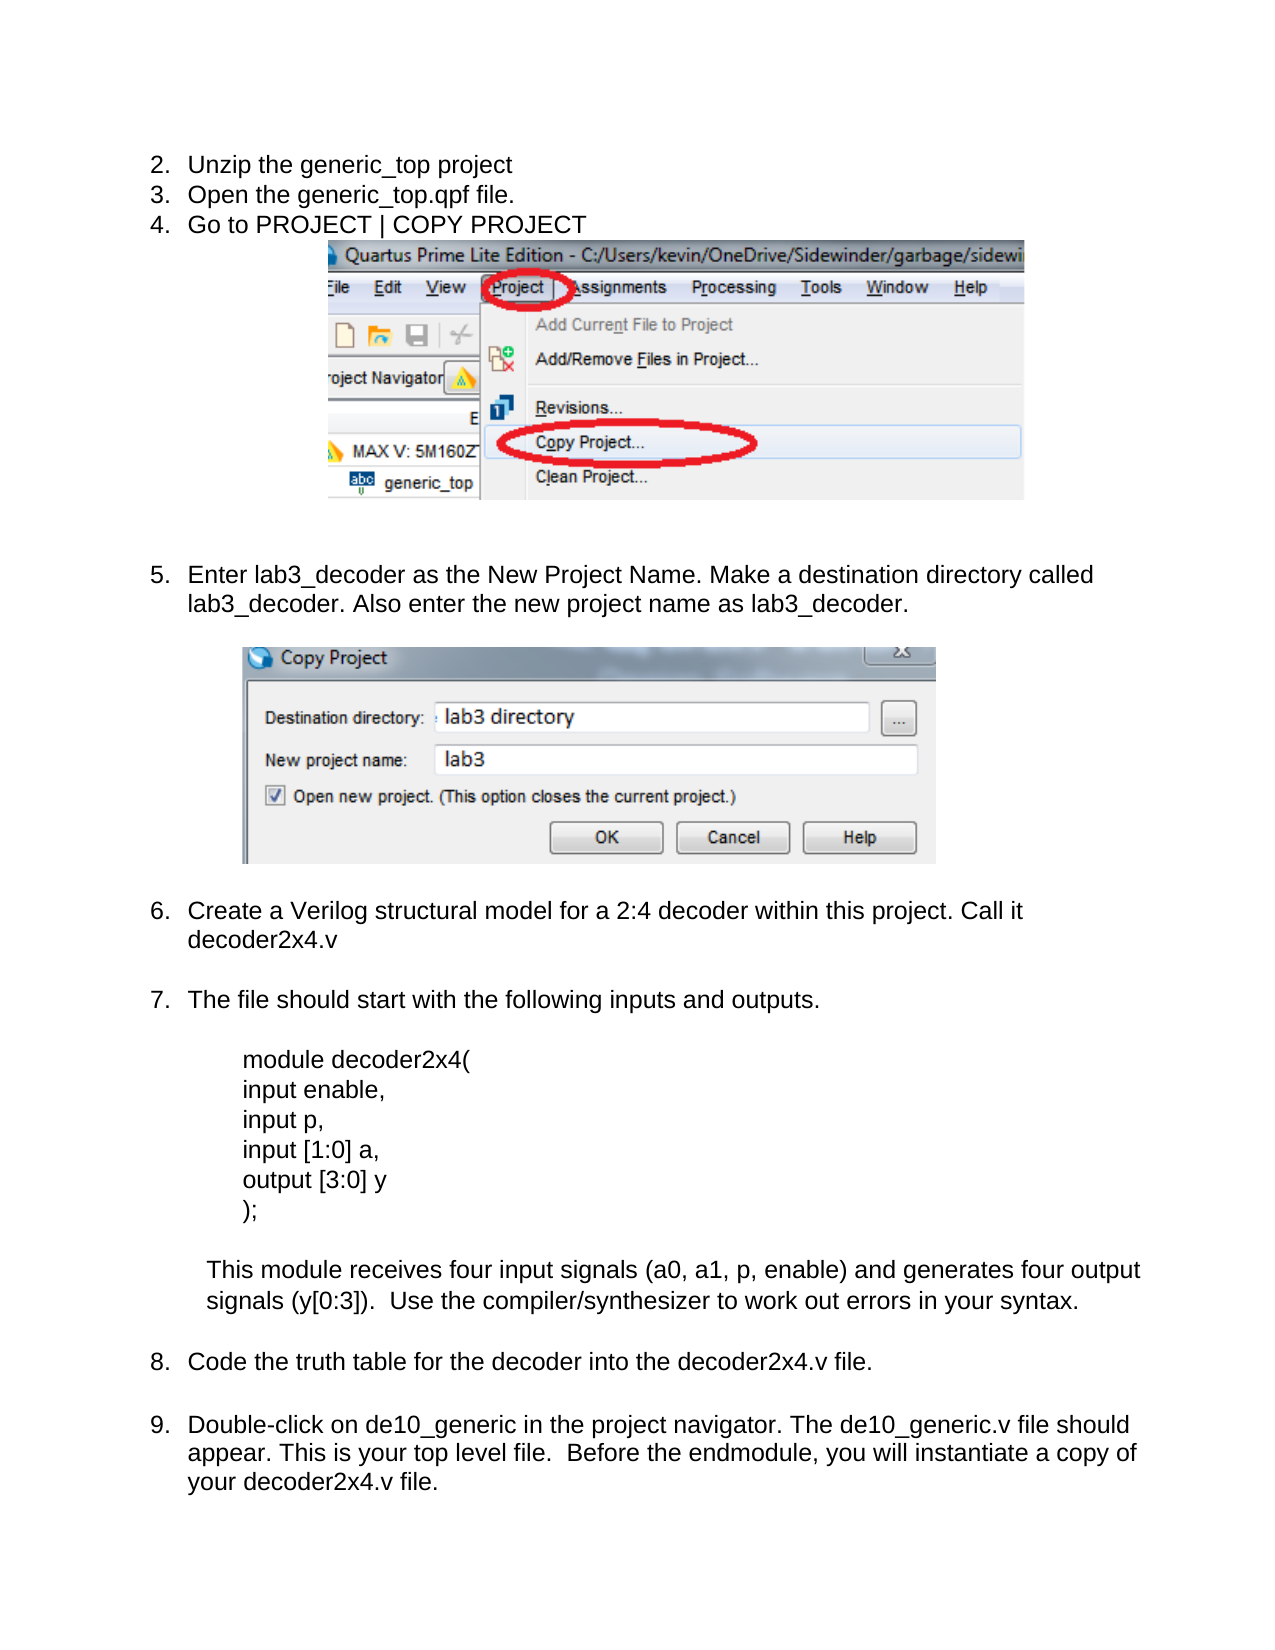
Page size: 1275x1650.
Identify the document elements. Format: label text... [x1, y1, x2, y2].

list Go to PROJECT | COPY PROJECT [150, 210, 1159, 238]
list ); [242, 1194, 1159, 1223]
picture [328, 240, 1025, 500]
list module decoder2x4( [242, 1045, 1159, 1074]
list input [1:0] a, [242, 1135, 1159, 1163]
list Unzip the generic_top project [150, 150, 1159, 179]
list The file should start with the following inputs and outputs. [150, 985, 1159, 1014]
text This module receives four input signals (a0, a1, p, enable) and generates four output signals (y[0:3]). Use the compiler/synthesizer to work out errors in your syntax. [206, 1255, 1159, 1315]
list Enter lab3_decoder as the New Project Name. Make a destination directory called lab3_decoder. Also enter the new project name as lab3_decoder. [150, 560, 1159, 617]
list Create a Verilog structural model for a 2:4 decoder within this project. Call it decoder2x4.v [150, 896, 1159, 954]
list output [3:0] y [242, 1165, 1159, 1193]
list Double-click on de10_generic in the project navigator. The de10_generic.v file should appear. This is your top level file. Before the endmodule, you will instantiate a copy of your decoder2x4.v file. [150, 1410, 1159, 1496]
list Code the truth table for the decoder into the decoder2x4.v file. [150, 1347, 1159, 1376]
picture [242, 647, 936, 864]
list input enable, [242, 1075, 1159, 1104]
list input p, [242, 1105, 1159, 1134]
list Open the generic_top.qpf file. [150, 180, 1159, 209]
